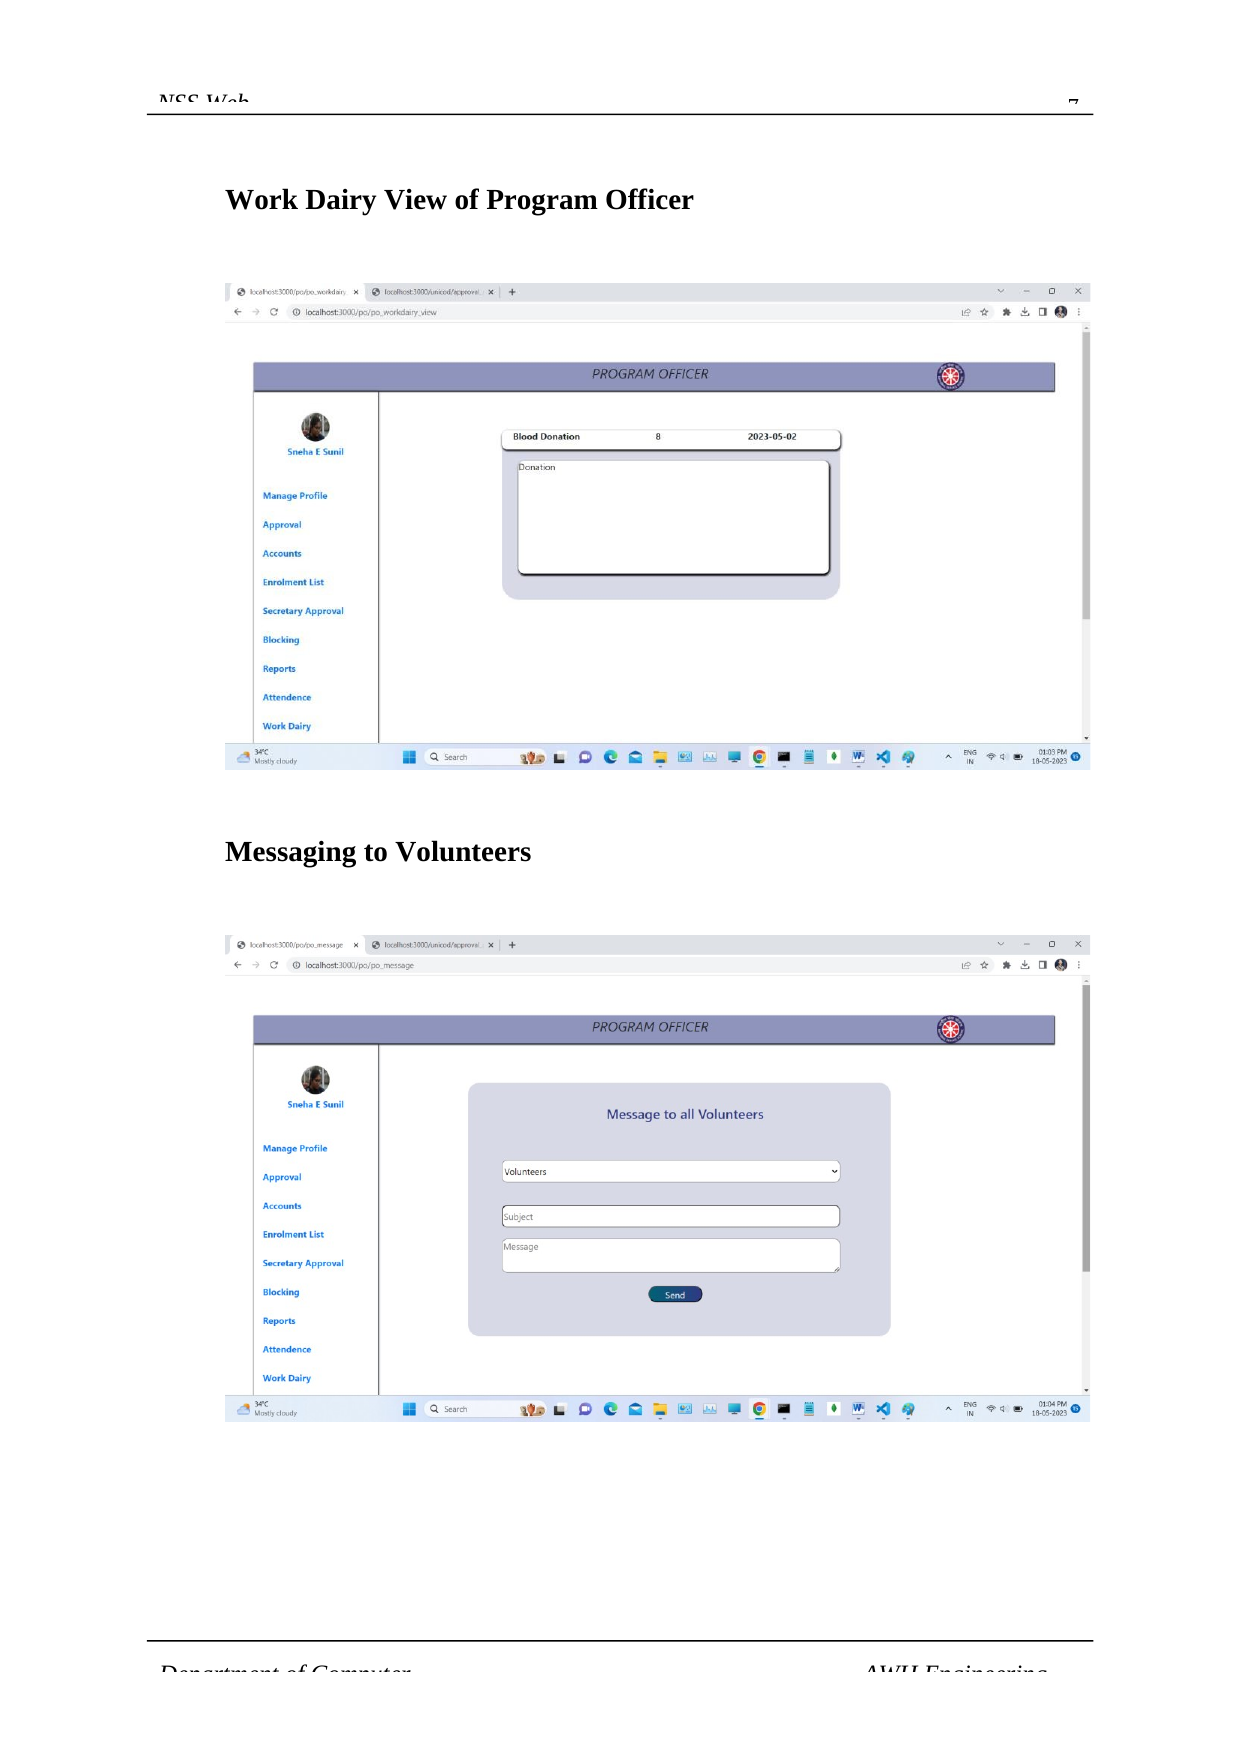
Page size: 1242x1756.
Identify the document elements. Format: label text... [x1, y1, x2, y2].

picture [225, 283, 1091, 770]
subtitle Work Dairy View of Program Officer [225, 182, 1198, 215]
text Messaging to Volunteers [225, 834, 1198, 868]
picture [225, 935, 1091, 1422]
